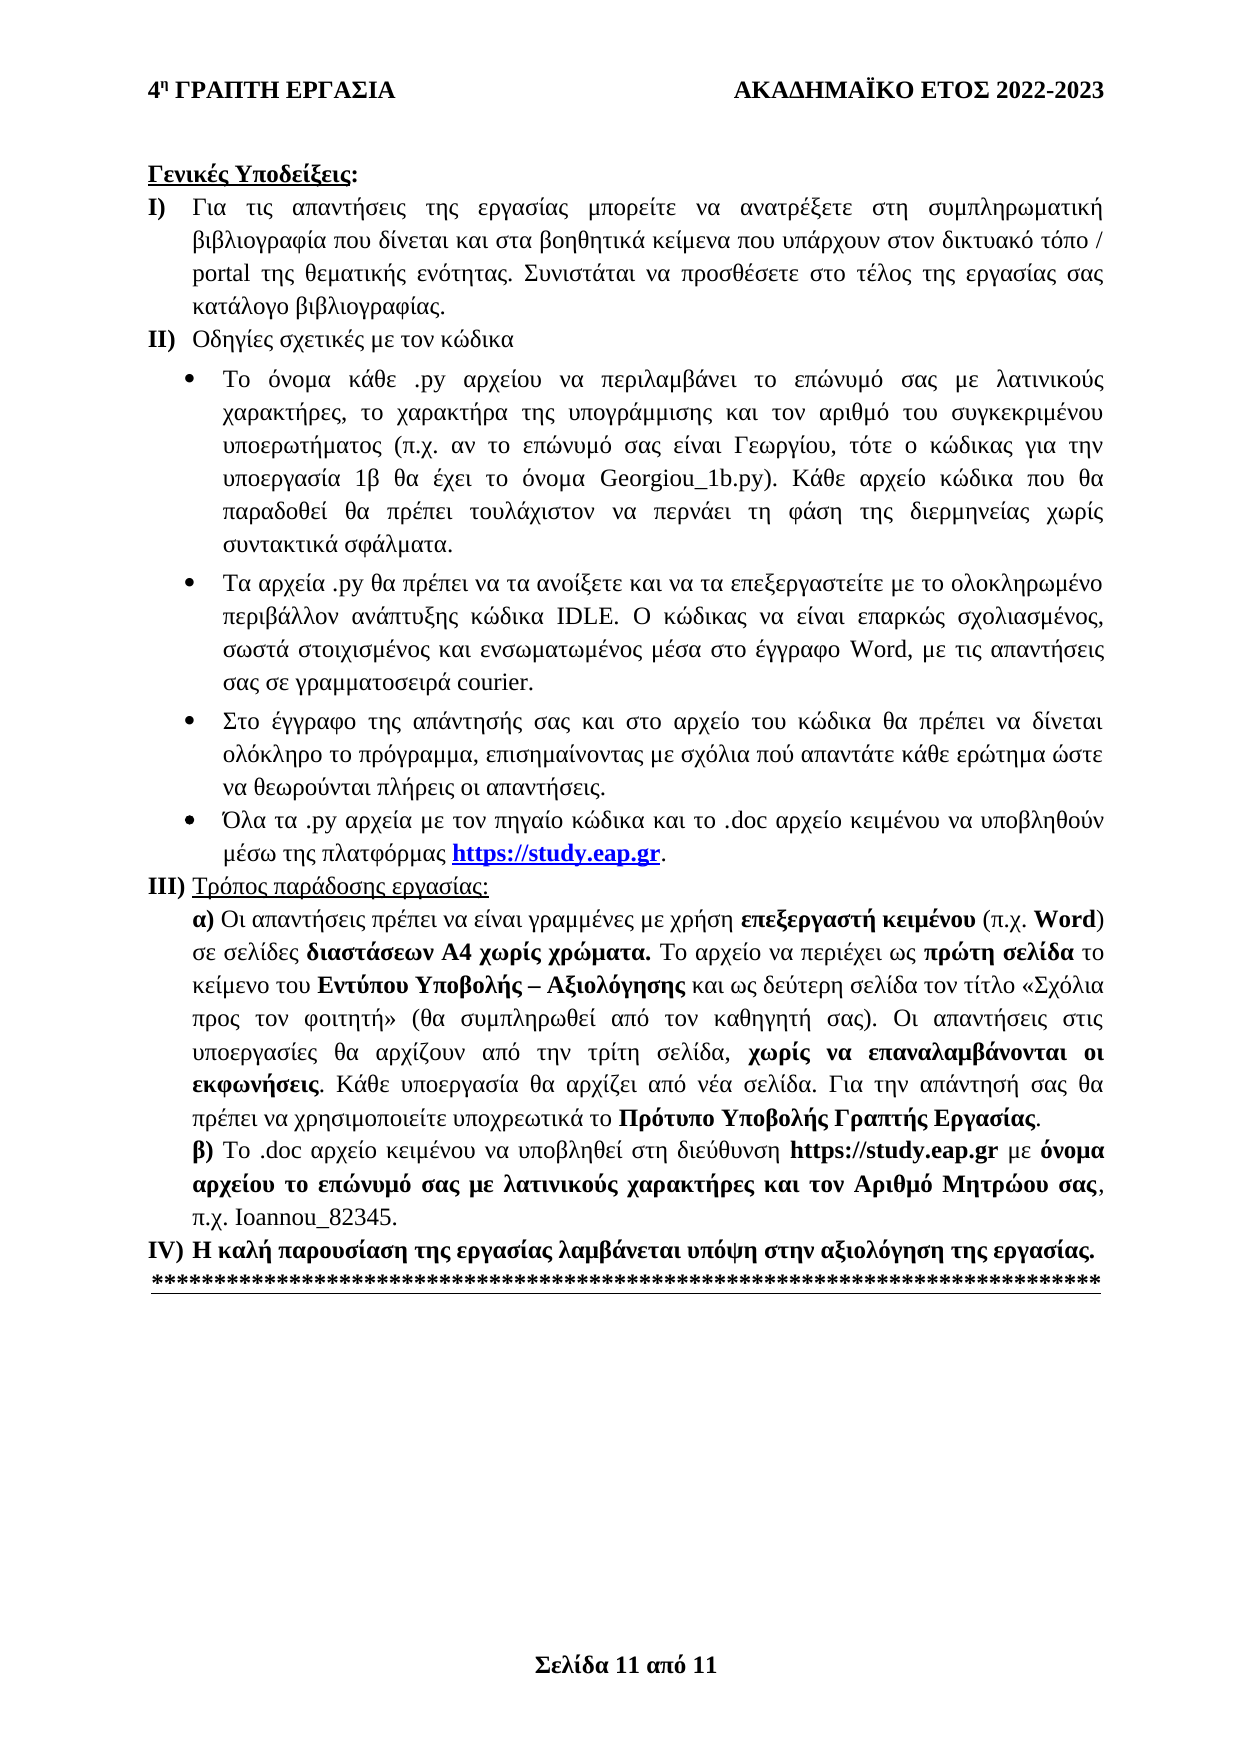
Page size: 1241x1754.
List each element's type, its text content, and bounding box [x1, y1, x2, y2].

list Για τις απαντήσεις της εργασίας μπορείτε να ανατρέξετε στη συμπληρωματική βιβλιογραφία που δίνεται και στα βοηθητικά κείμενα που υπάρχουν στον δικτυακό τόπο / portal της θεματικής ενότητας. Συνιστάται να προσθέσετε στο τέλος της εργασίας σας κατάλογο βιβλιογραφίας. [148, 192, 1104, 320]
text β) Το .doc αρχείο κειμένου να υποβληθεί στη διεύθυνση https://study.eap.gr με όνομα αρχείου το επώνυμό σας με λατινικούς χαρακτήρες και τον Αριθμό Μητρώου σας, π.χ. Ioannou_82345. [192, 1136, 1104, 1230]
list Το όνομα κάθε .py αρχείου να περιλαμβάνει το επώνυμό σας με λατινικούς χαρακτήρες, το χαρακτήρα της υπογράμμισης και τον αριθμό του συγκεκριμένου υποερωτήματος (π.χ. αν το επώνυμό σας είναι Γεωργίου, τότε ο κώδικας για την υποεργασία 1β θα έχει το όνομα Georgiou_1b.py). Κάθε αρχείο κώδικα που θα παραδοθεί θα πρέπει τουλάχιστον να περνάει τη φάση της διερμηνείας χωρίς συντακτικά σφάλματα. [185, 364, 1104, 557]
text Γενικές Υποδείξεις: [148, 159, 1104, 188]
list Όλα τα .py αρχεία με τον πηγαίο κώδικα και το .doc αρχείο κειμένου να υποβληθούν μέσω της πλατφόρμας https://study.eap.gr. [185, 805, 1104, 867]
text **************************************************************************** [148, 1268, 1104, 1296]
text α) Οι απαντήσεις πρέπει να είναι γραμμένες με χρήση επεξεργαστή κειμένου (π.χ. Word) σε σελίδες διαστάσεων Α4 χωρίς χρώματα. Το αρχείο να περιέχει ως πρώτη σελίδα το κείμενο του Εντύπου Υποβολής – Αξιολόγησης και ως δεύτερη σελίδα τον τίτλο «Σχόλια προς τον φοιτητή» (θα συμπληρωθεί από τον καθηγητή σας). Οι απαντήσεις στις υποεργασίες θα αρχίζουν από την τρίτη σελίδα, χωρίς να επαναλαμβάνονται οι εκφωνήσεις. Κάθε υποεργασία θα αρχίζει από νέα σελίδα. Για την απάντησή σας θα πρέπει να χρησιμοποιείτε υποχρεωτικά το Πρότυπο Υποβολής Γραπτής Εργασίας. [192, 904, 1104, 1131]
list Τρόπος παράδοσης εργασίας: [148, 871, 1104, 900]
list Στο έγγραφο της απάντησής σας και στο αρχείο του κώδικα θα πρέπει να δίνεται ολόκληρο το πρόγραμμα, επισημαίνοντας με σχόλια πού απαντάτε κάθε ερώτημα ώστε να θεωρούνται πλήρεις οι απαντήσεις. [185, 706, 1104, 801]
list Τα αρχεία .py θα πρέπει να τα ανοίξετε και να τα επεξεργαστείτε με το ολοκληρωμένο περιβάλλον ανάπτυξης κώδικα IDLE. Ο κώδικας να είναι επαρκώς σχολιασμένος, σωστά στοιχισμένος και ενσωματωμένος μέσα στο έγγραφο Word, με τις απαντήσεις σας σε γραμματοσειρά courier. [185, 568, 1104, 696]
list Οδηγίες σχετικές με τον κώδικα [148, 324, 1104, 353]
list Η καλή παρουσίαση της εργασίας λαμβάνεται υπόψη στην αξιολόγηση της εργασίας. [148, 1235, 1104, 1263]
